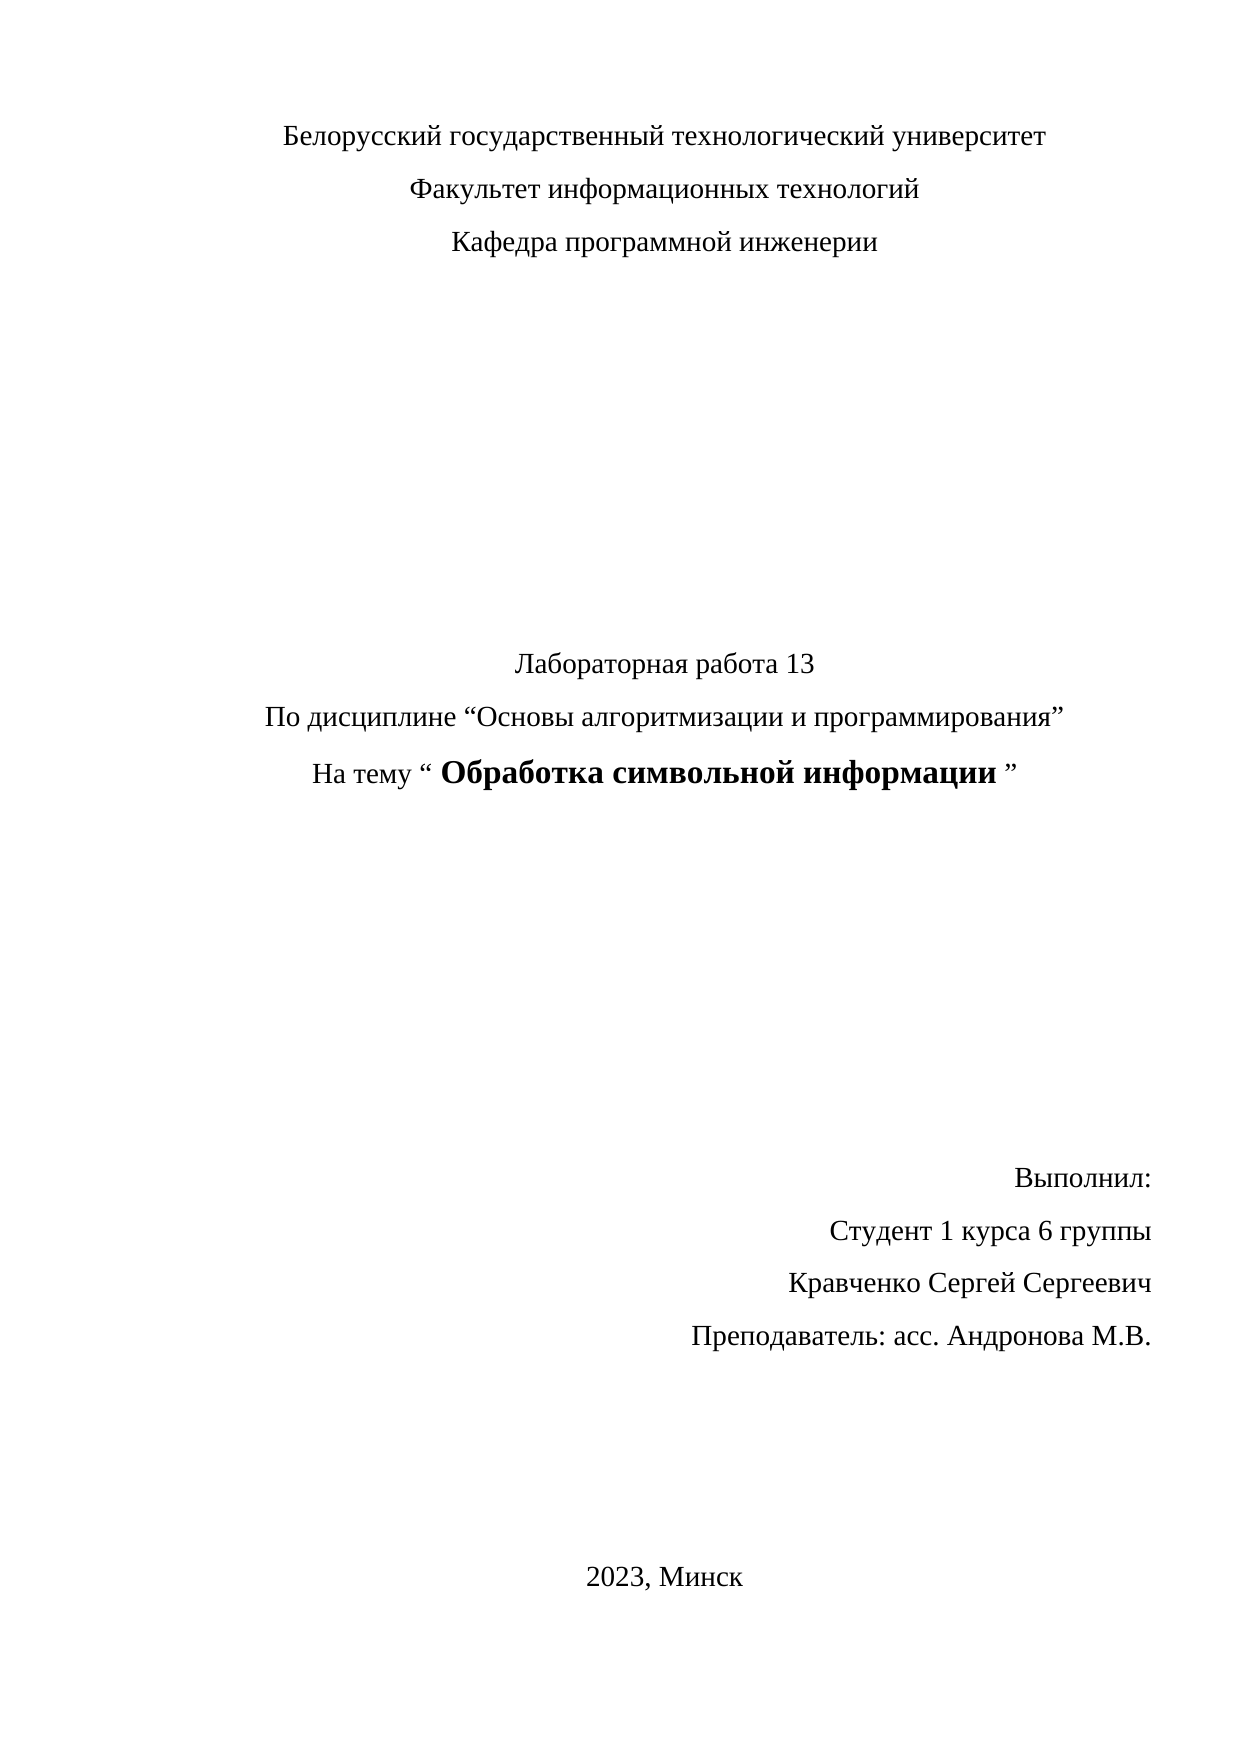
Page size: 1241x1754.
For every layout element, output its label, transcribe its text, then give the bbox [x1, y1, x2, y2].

text Лабораторная работа 13 [177, 646, 1152, 680]
text Кравченко Сергей Сергеевич [177, 1266, 1152, 1299]
text Белорусский государственный технологический университет [177, 118, 1152, 152]
text По дисциплине “Основы алгоритмизации и программирования” [177, 699, 1152, 733]
text Студент 1 курса 6 группы [177, 1213, 1152, 1246]
text Выполнил: [177, 1160, 1152, 1193]
text 2023, Минск [177, 1559, 1152, 1592]
text Факультет информационных технологий [177, 171, 1152, 204]
text Преподаватель: асс. Андронова М.В. [177, 1318, 1152, 1352]
text Кафедра программной инженерии [177, 224, 1152, 257]
text На тему “ Обработка символьной информации ” [177, 752, 1152, 790]
